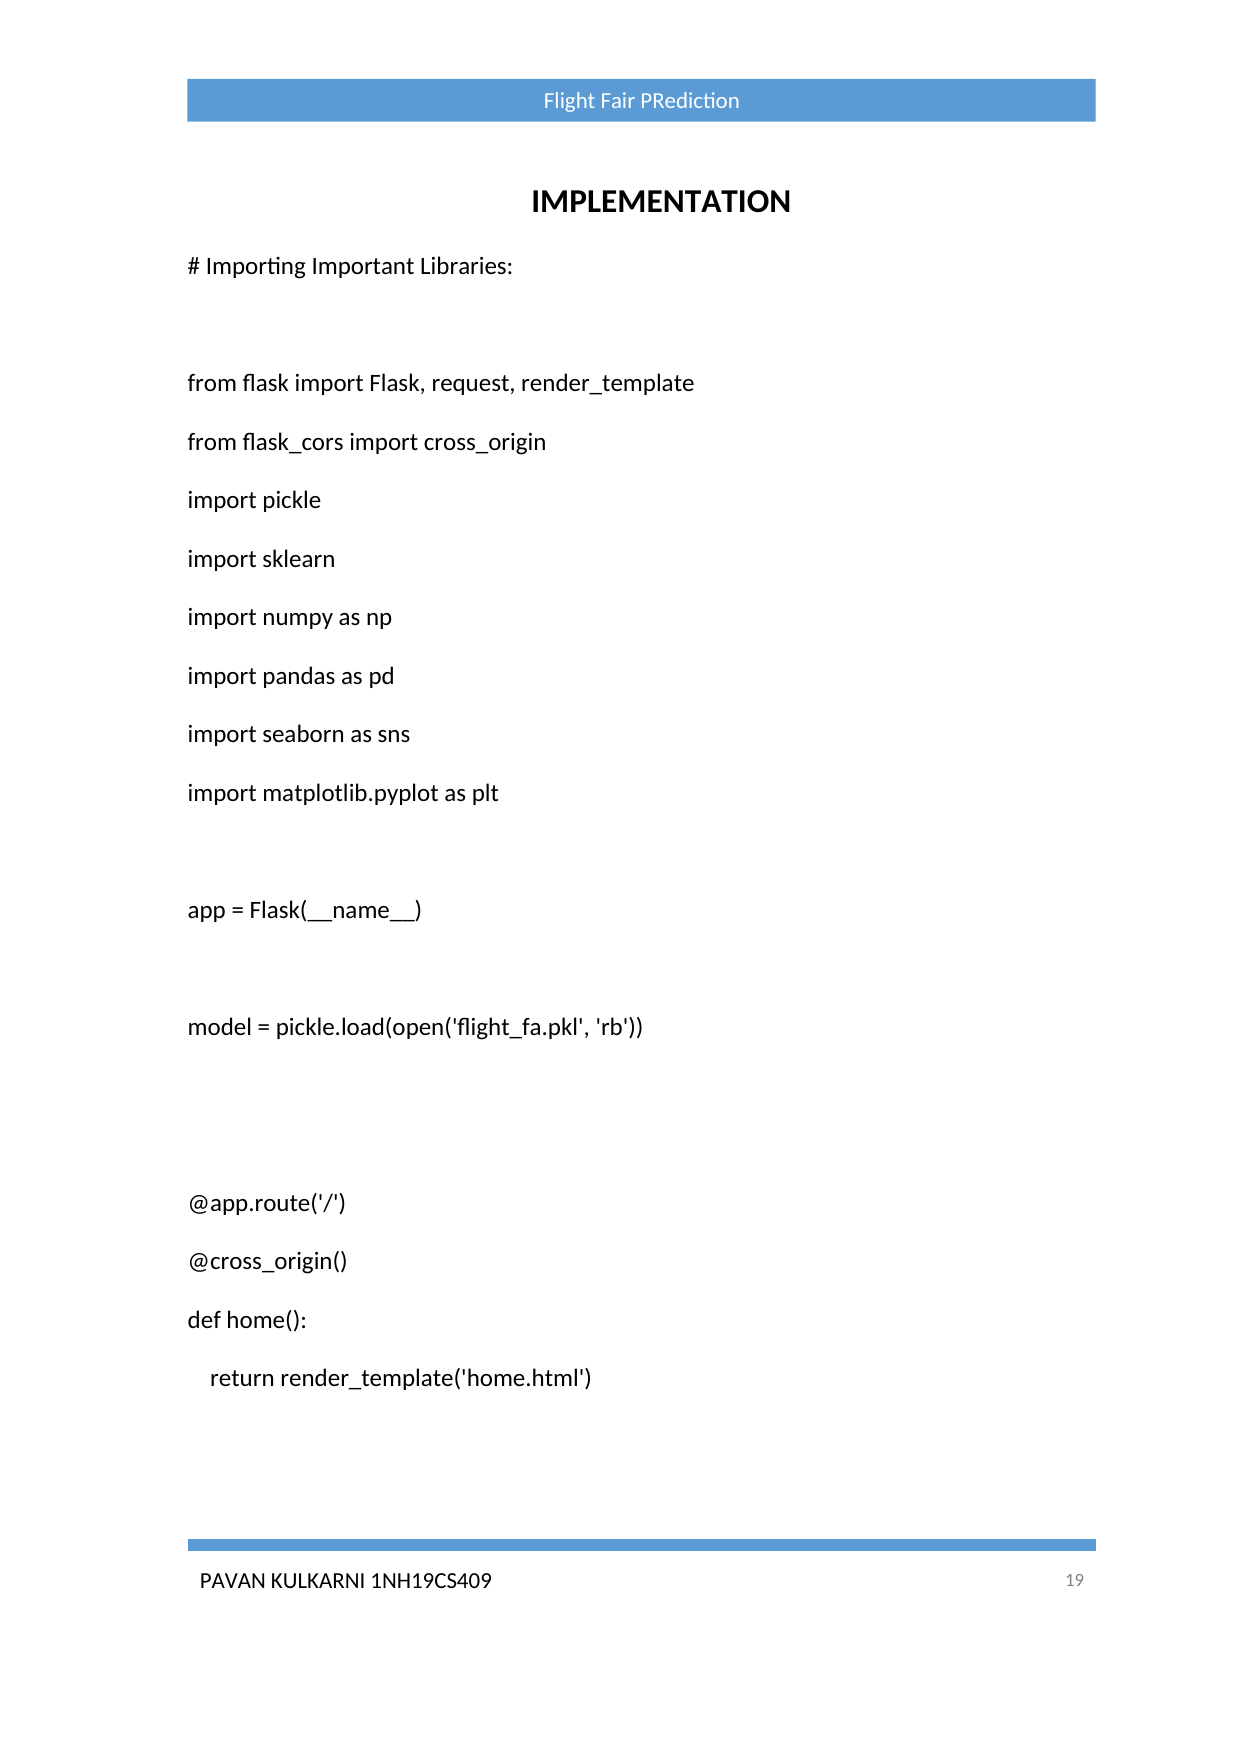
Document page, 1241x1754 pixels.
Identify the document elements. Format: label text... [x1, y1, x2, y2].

text def home(): [187, 1304, 1096, 1334]
text @app.route('/') [187, 1187, 1096, 1217]
text @cross_origin() [187, 1246, 1096, 1276]
text from flask_cors import cross_origin [187, 426, 1096, 456]
text import pandas as pd [187, 660, 1096, 691]
text return render_template('home.html') [187, 1363, 1096, 1393]
text import sklearn [187, 543, 1096, 573]
text IMPLEMENTATION [382, 180, 1096, 221]
text import pickle [187, 484, 1096, 515]
text # Importing Important Libraries: [187, 250, 1096, 281]
text import seaborn as sns [187, 719, 1096, 749]
text model = pickle.load(open('flight_fa.pkl', 'rb')) [187, 1011, 1096, 1042]
text import numpy as np [187, 602, 1096, 632]
text import matplotlib.pyplot as plt [187, 777, 1096, 808]
text app = Flask(__name__) [187, 894, 1096, 925]
text from flask import Flask, request, render_template [187, 367, 1096, 398]
